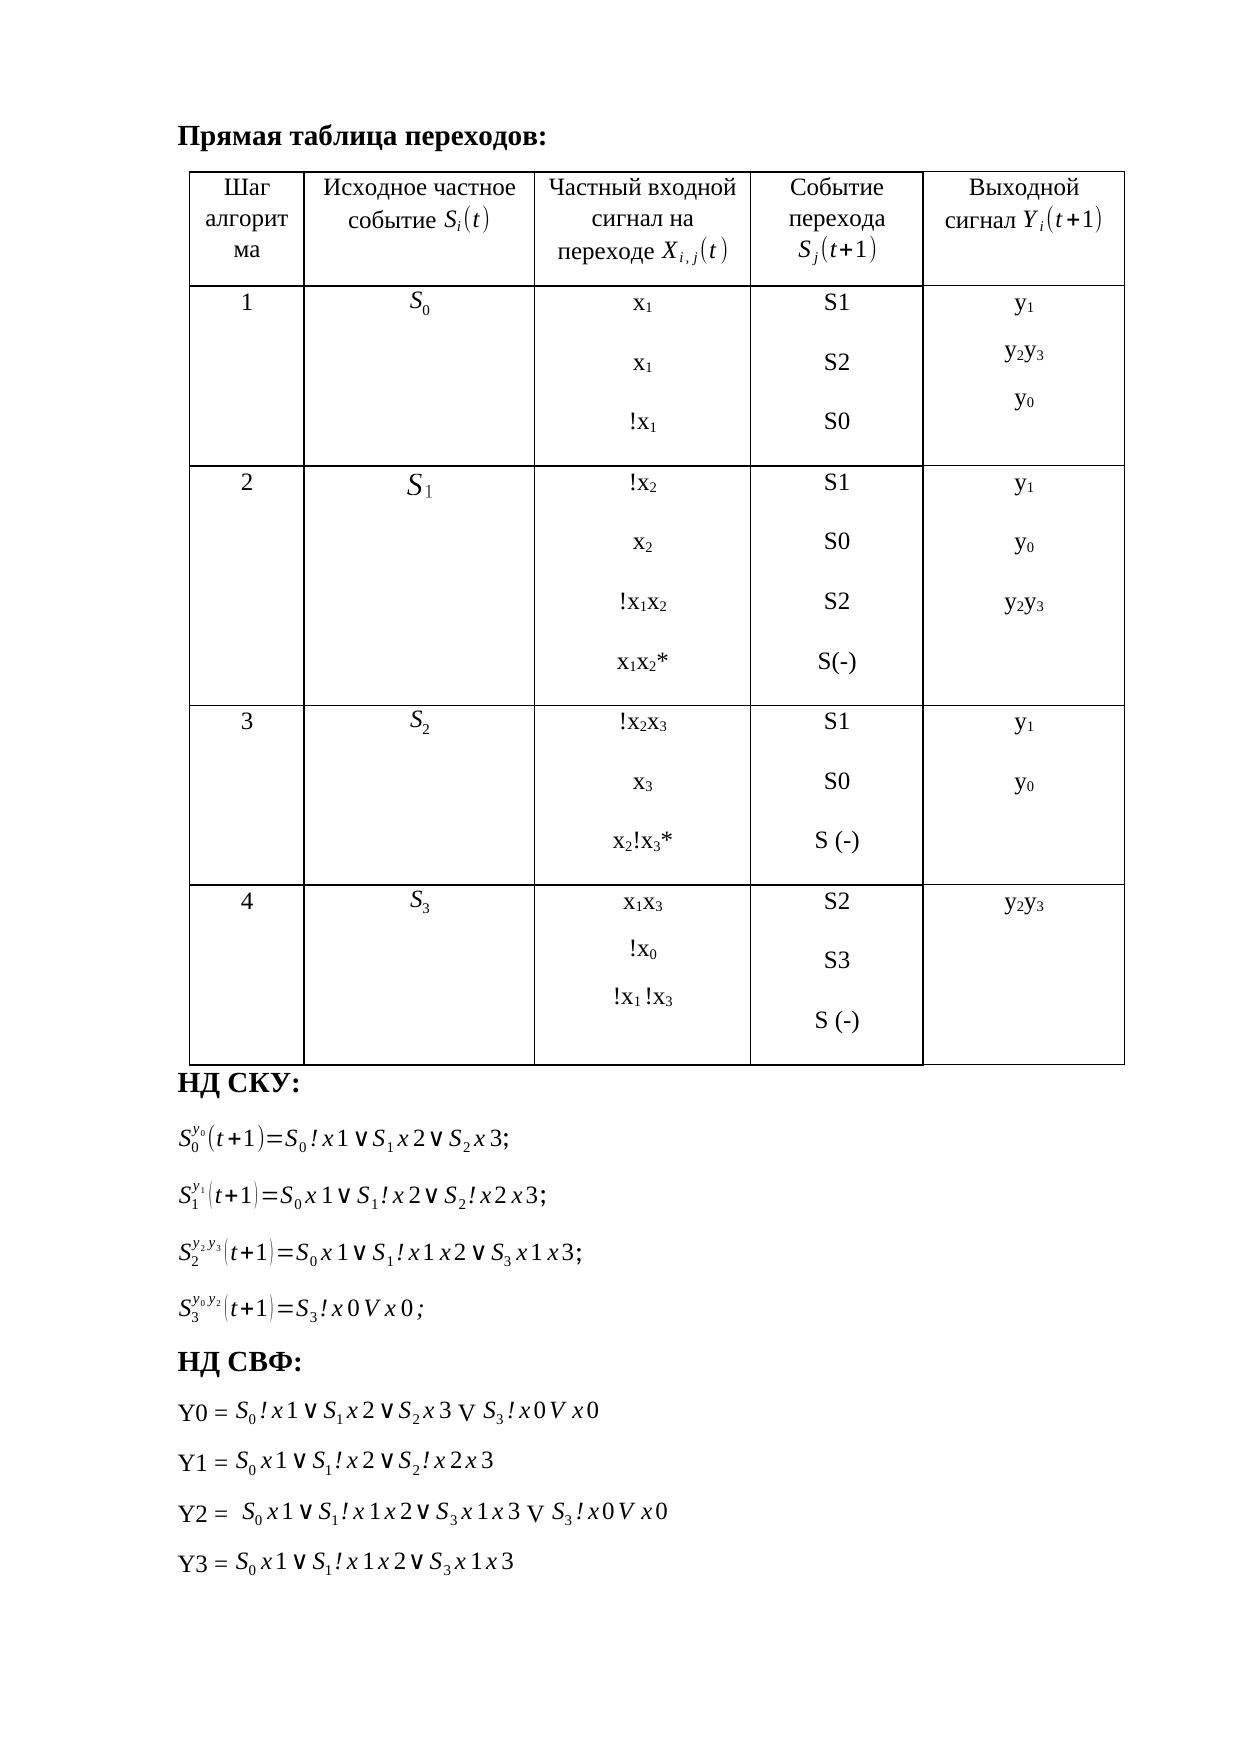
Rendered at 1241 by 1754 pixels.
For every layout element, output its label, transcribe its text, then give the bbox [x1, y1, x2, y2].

table_cell y2y3 [924, 885, 1124, 1064]
table_cell 2 [190, 467, 303, 704]
table_cell S1 S0 S2 S(-) [751, 467, 922, 704]
text Y2 = V [177, 1497, 1152, 1529]
table_header Событие перехода [751, 173, 922, 285]
table_cell x1x3 !x0 !x1 !x3 [535, 886, 750, 1064]
text Y1 = [177, 1447, 1152, 1478]
table_cell !x2 x2 !x1x2 x1x2* [535, 467, 750, 704]
table_cell [305, 287, 534, 465]
table_header Шаг алгоритма [190, 173, 303, 285]
table_header Выходной сигнал [924, 172, 1124, 285]
table_cell [305, 706, 534, 884]
text Y0 = V [177, 1397, 1152, 1428]
text Y3 = [177, 1548, 1152, 1579]
table_cell !x2x3 x3 x2!x3* [535, 706, 750, 884]
table_cell S1 S0 S (-) [751, 706, 922, 884]
text НД СВФ: [177, 1344, 1152, 1377]
table_header Частный входной сигнал на переходе [535, 173, 750, 285]
text ; [177, 1118, 1152, 1156]
table_cell 1 [190, 287, 303, 465]
table_header Исходное частное событие [305, 173, 534, 285]
table_cell [305, 467, 534, 704]
text Прямая таблица переходов: [177, 118, 1152, 152]
table_cell y1 y0 y2y3 [924, 466, 1124, 704]
text ; [177, 1233, 1152, 1270]
text НД СКУ: [177, 1065, 1152, 1099]
table_cell y1 y2y3 y0 [924, 286, 1124, 465]
text ; [177, 1175, 1152, 1213]
table_cell S2 S3 S (-) [751, 886, 922, 1064]
table_cell [305, 886, 534, 1064]
table_cell 4 [190, 886, 303, 1064]
table_cell S1 S2 S0 [751, 287, 922, 465]
table_cell y1 y0 [924, 706, 1124, 884]
table_cell 3 [190, 706, 303, 884]
table_cell x1 x1 !x1 [535, 287, 750, 465]
